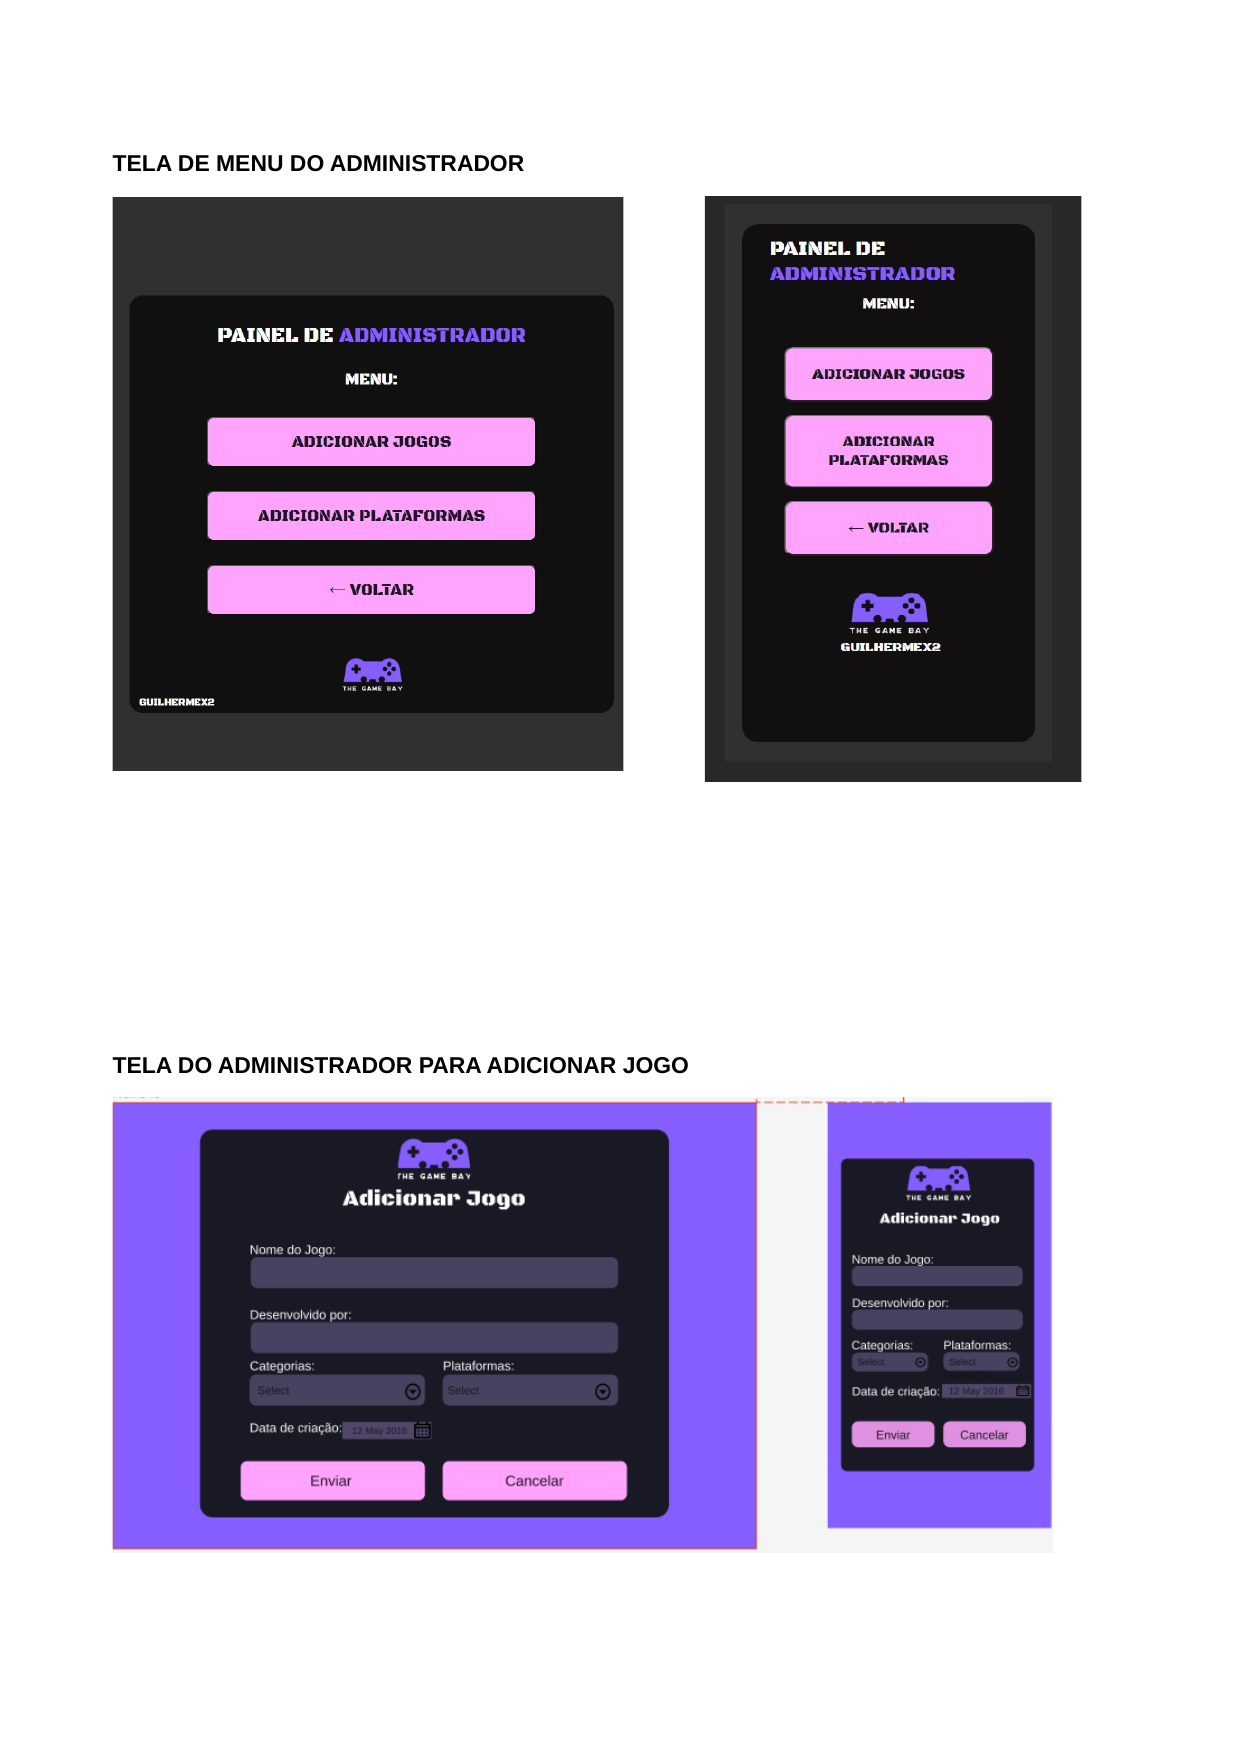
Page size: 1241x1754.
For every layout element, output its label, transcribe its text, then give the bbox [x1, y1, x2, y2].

text TELA DO ADMINISTRADOR PARA ADICIONAR JOGO [112, 1052, 1128, 1078]
picture [704, 196, 1082, 782]
text TELA DE MENU DO ADMINISTRADOR [112, 150, 1128, 176]
picture [112, 1097, 1054, 1553]
picture [112, 197, 624, 771]
